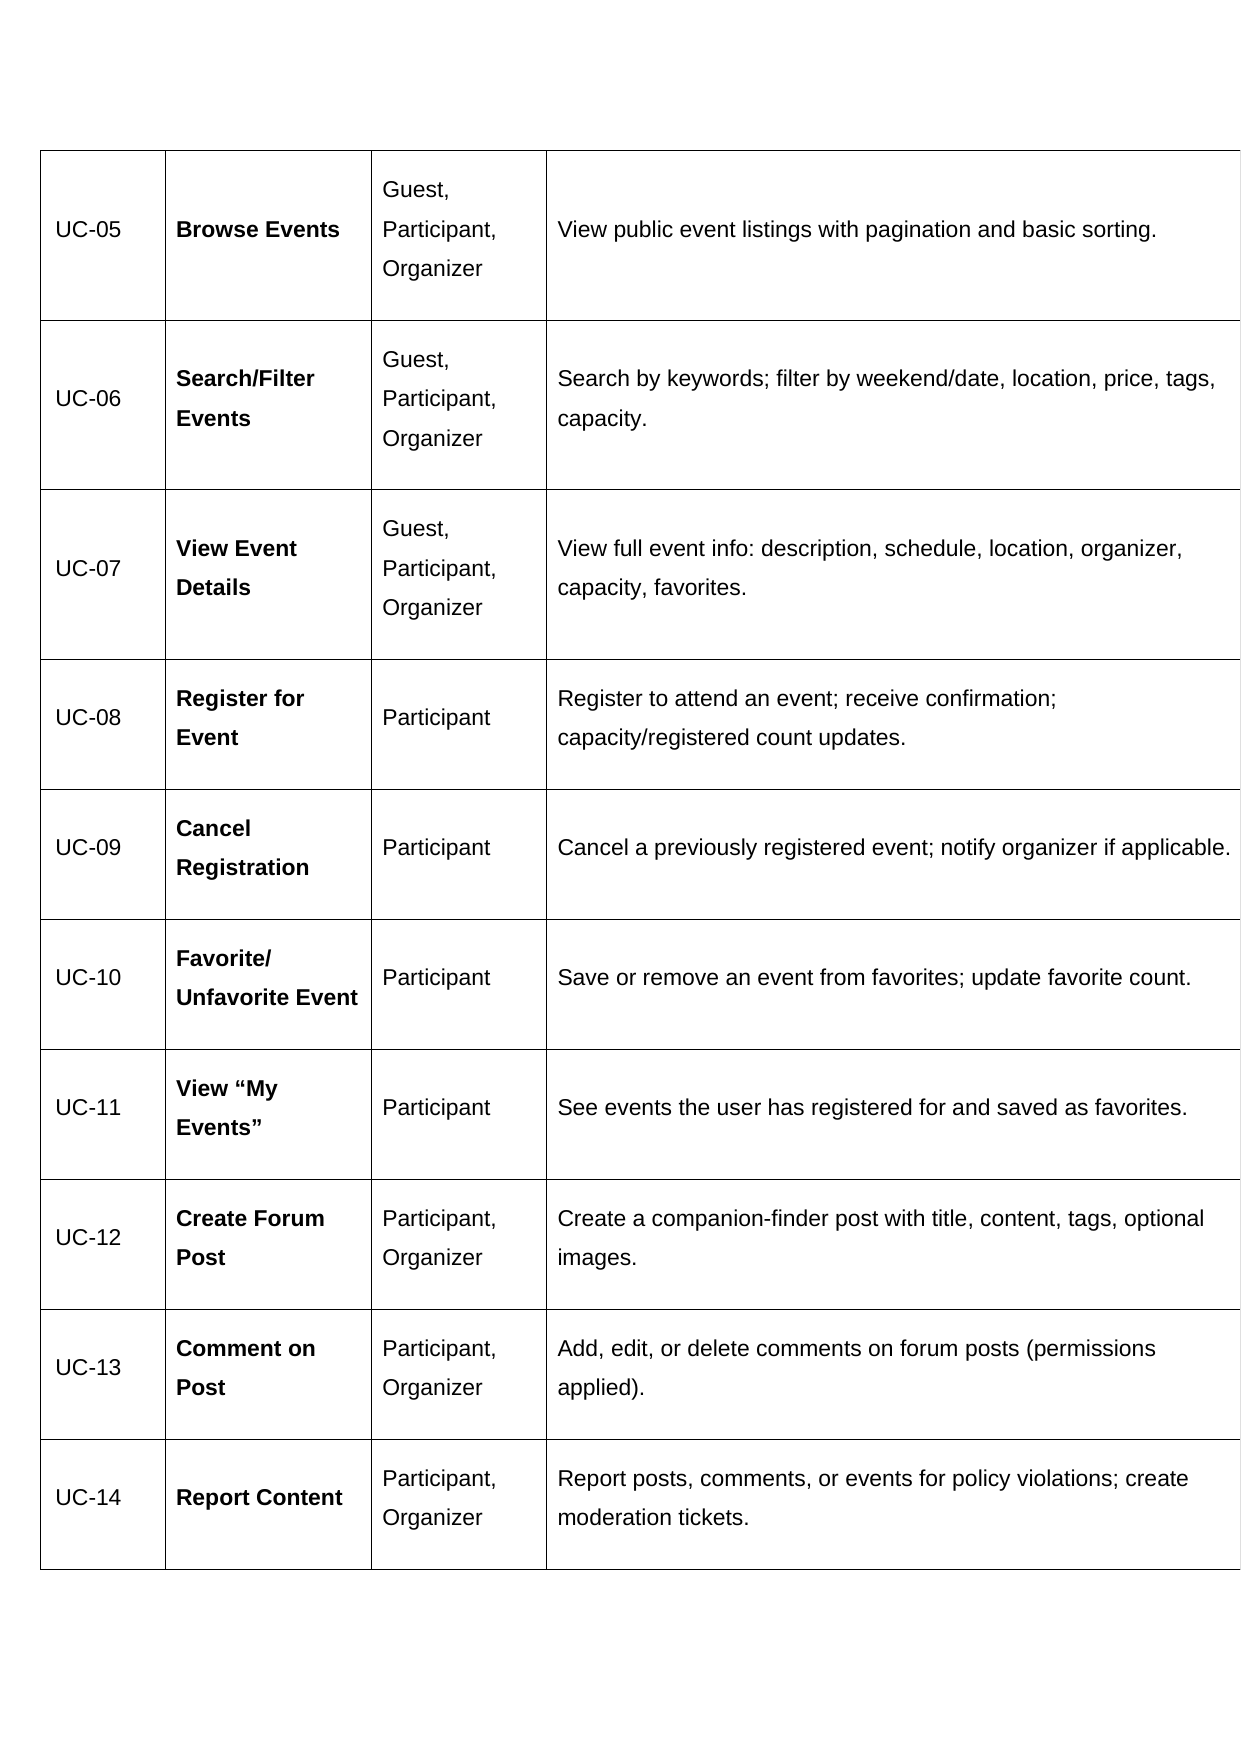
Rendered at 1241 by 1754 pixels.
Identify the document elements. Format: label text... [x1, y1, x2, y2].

table_cell UC-11 [41, 1050, 165, 1178]
table_cell Participant [372, 660, 546, 788]
table_cell View Event Details [166, 490, 371, 658]
table_cell View full event info: description, schedule, location, organizer, capacity, favorites. [547, 490, 1240, 658]
table_cell Cancel a previously registered event; notify organizer if applicable. [547, 790, 1240, 918]
table_cell Search by keywords; filter by weekend/date, location, price, tags, capacity. [547, 321, 1240, 489]
table_cell UC-14 [41, 1440, 165, 1568]
table_cell UC-09 [41, 790, 165, 918]
table_cell Register to attend an event; receive confirmation; capacity/registered count updates. [547, 660, 1240, 788]
table_cell UC-10 [41, 920, 165, 1048]
table_cell Register for Event [166, 660, 371, 788]
table_cell UC-07 [41, 490, 165, 658]
table_cell Participant [372, 1050, 546, 1178]
table_cell Participant, Organizer [372, 1440, 546, 1568]
table_cell Guest, Participant, Organizer [372, 321, 546, 489]
table_cell Guest, Participant, Organizer [372, 151, 546, 319]
table_cell UC-08 [41, 660, 165, 788]
table_cell Participant [372, 790, 546, 918]
table_cell Guest, Participant, Organizer [372, 490, 546, 658]
table_cell View “My Events” [166, 1050, 371, 1178]
table_cell UC-12 [41, 1180, 165, 1308]
table_cell Favorite/Unfavorite Event [166, 920, 371, 1048]
table_cell Participant, Organizer [372, 1180, 546, 1308]
table_cell Save or remove an event from favorites; update favorite count. [547, 920, 1240, 1048]
table_cell UC-13 [41, 1310, 165, 1438]
table_cell Participant [372, 920, 546, 1048]
table_cell Cancel Registration [166, 790, 371, 918]
table_cell Report Content [166, 1440, 371, 1568]
table_cell UC-05 [41, 151, 165, 319]
table_cell Add, edit, or delete comments on forum posts (permissions applied). [547, 1310, 1240, 1438]
table_cell Participant, Organizer [372, 1310, 546, 1438]
table_cell UC-06 [41, 321, 165, 489]
table_cell Create Forum Post [166, 1180, 371, 1308]
table_cell Comment on Post [166, 1310, 371, 1438]
table_cell Browse Events [166, 151, 371, 319]
table_cell Report posts, comments, or events for policy violations; create moderation tickets. [547, 1440, 1240, 1568]
table_cell See events the user has registered for and saved as favorites. [547, 1050, 1240, 1178]
table_cell Search/Filter Events [166, 321, 371, 489]
table_cell View public event listings with pagination and basic sorting. [547, 151, 1240, 319]
table_cell Create a companion-finder post with title, content, tags, optional images. [547, 1180, 1240, 1308]
